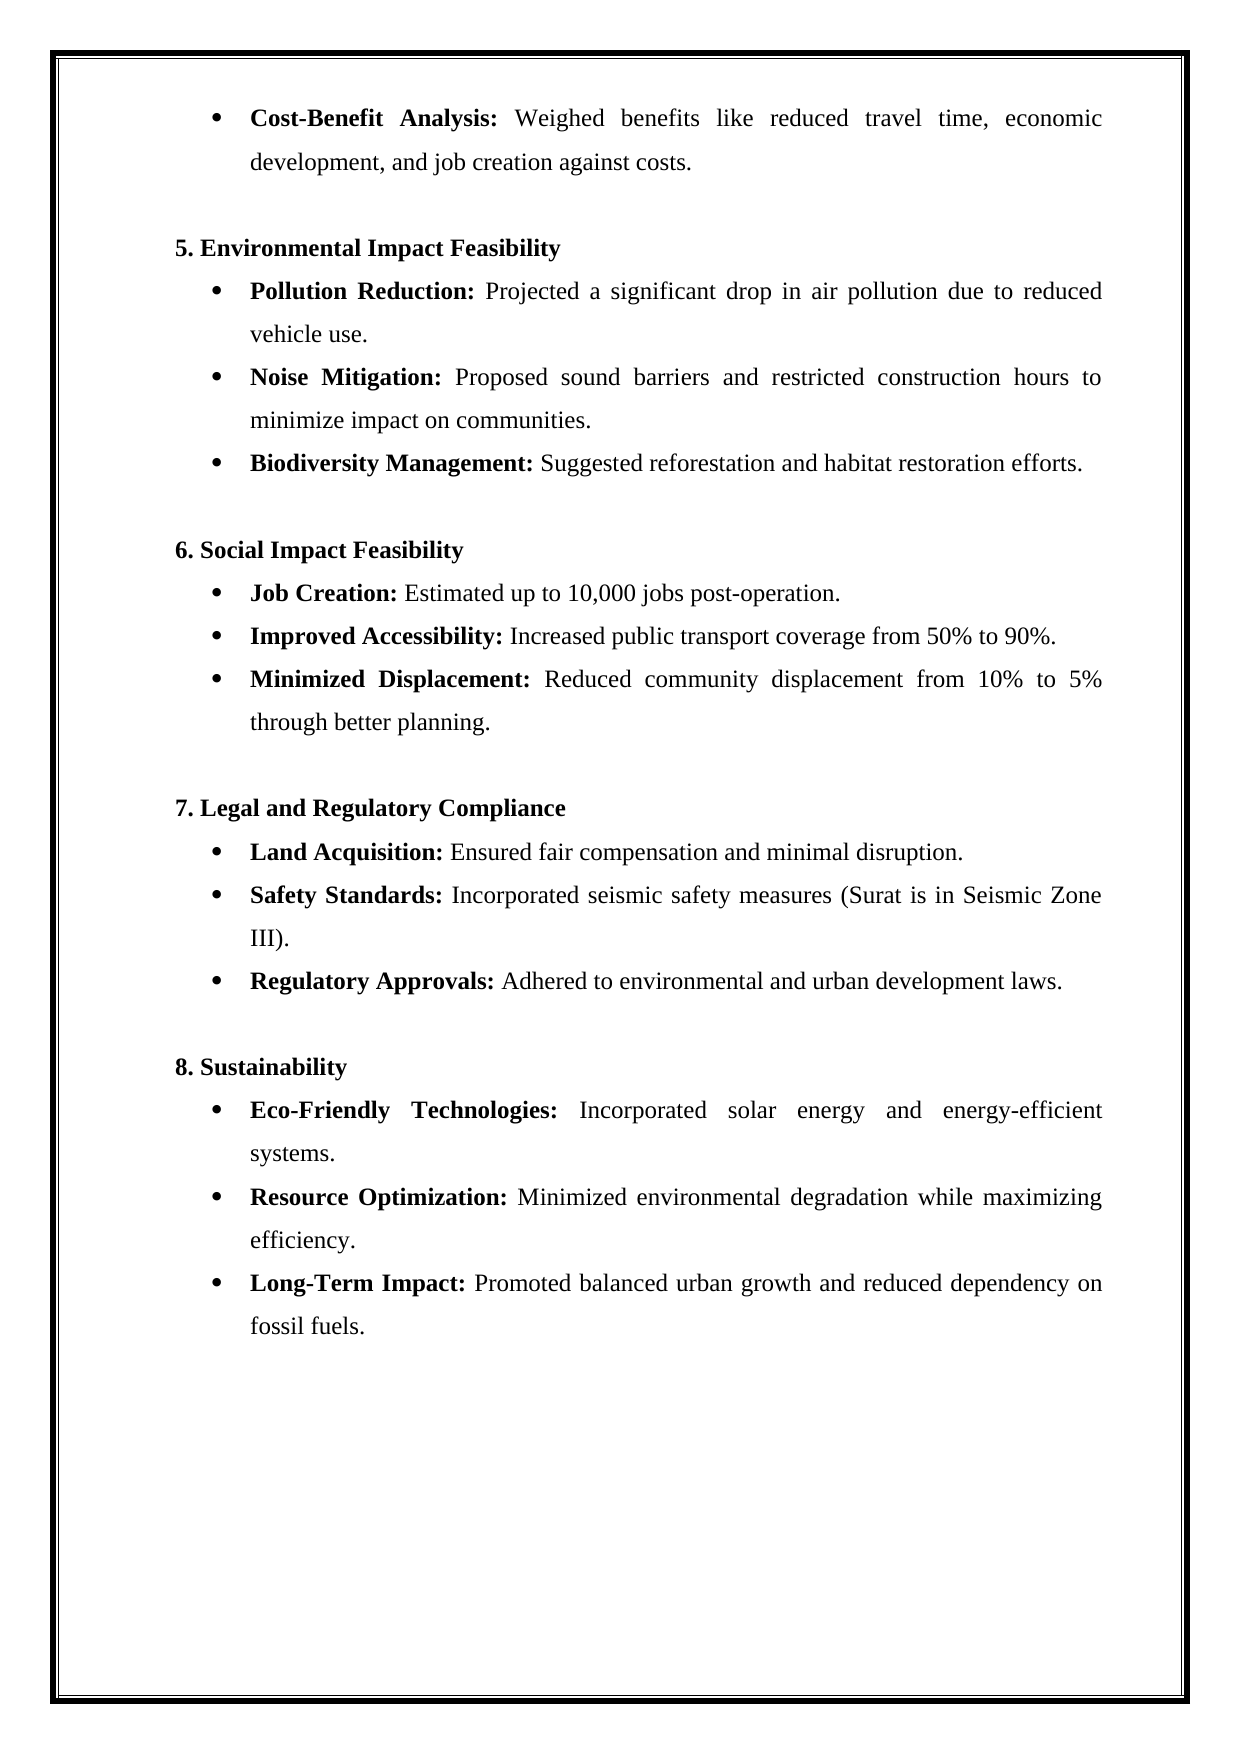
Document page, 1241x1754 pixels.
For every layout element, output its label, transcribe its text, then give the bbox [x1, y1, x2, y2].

list Noise Mitigation: Proposed sound barriers and restricted construction hours to minimize impact on communities. [212, 362, 1103, 434]
list Biodiversity Management: Suggested reforestation and habitat restoration efforts. [212, 448, 1103, 477]
list Safety Standards: Incorporated seismic safety measures (Surat is in Seismic Zone III). [212, 880, 1103, 952]
text 8. Sustainability [175, 1052, 1103, 1081]
list Resource Optimization: Minimized environmental degradation while maximizing efficiency. [212, 1182, 1103, 1253]
list Job Creation: Estimated up to 10,000 jobs post-operation. [212, 578, 1103, 607]
list Minimized Displacement: Reduced community displacement from 10% to 5% through better planning. [212, 664, 1103, 736]
list Regulatory Approvals: Adhered to environmental and urban development laws. [212, 966, 1103, 995]
text 5. Environmental Impact Feasibility [175, 233, 1103, 262]
list Pollution Reduction: Projected a significant drop in air pollution due to reduced vehicle use. [212, 276, 1103, 348]
list Cost-Benefit Analysis: Weighed benefits like reduced travel time, economic development, and job creation against costs. [212, 103, 1103, 175]
text 6. Social Impact Feasibility [175, 535, 1103, 563]
text 7. Legal and Regulatory Compliance [175, 793, 1103, 822]
list Improved Accessibility: Increased public transport coverage from 50% to 90%. [212, 621, 1103, 650]
list Eco-Friendly Technologies: Incorporated solar energy and energy-efficient systems. [212, 1095, 1103, 1167]
list Long-Term Impact: Promoted balanced urban growth and reduced dependency on fossil fuels. [212, 1268, 1103, 1340]
list Land Acquisition: Ensured fair compensation and minimal disruption. [212, 837, 1103, 865]
